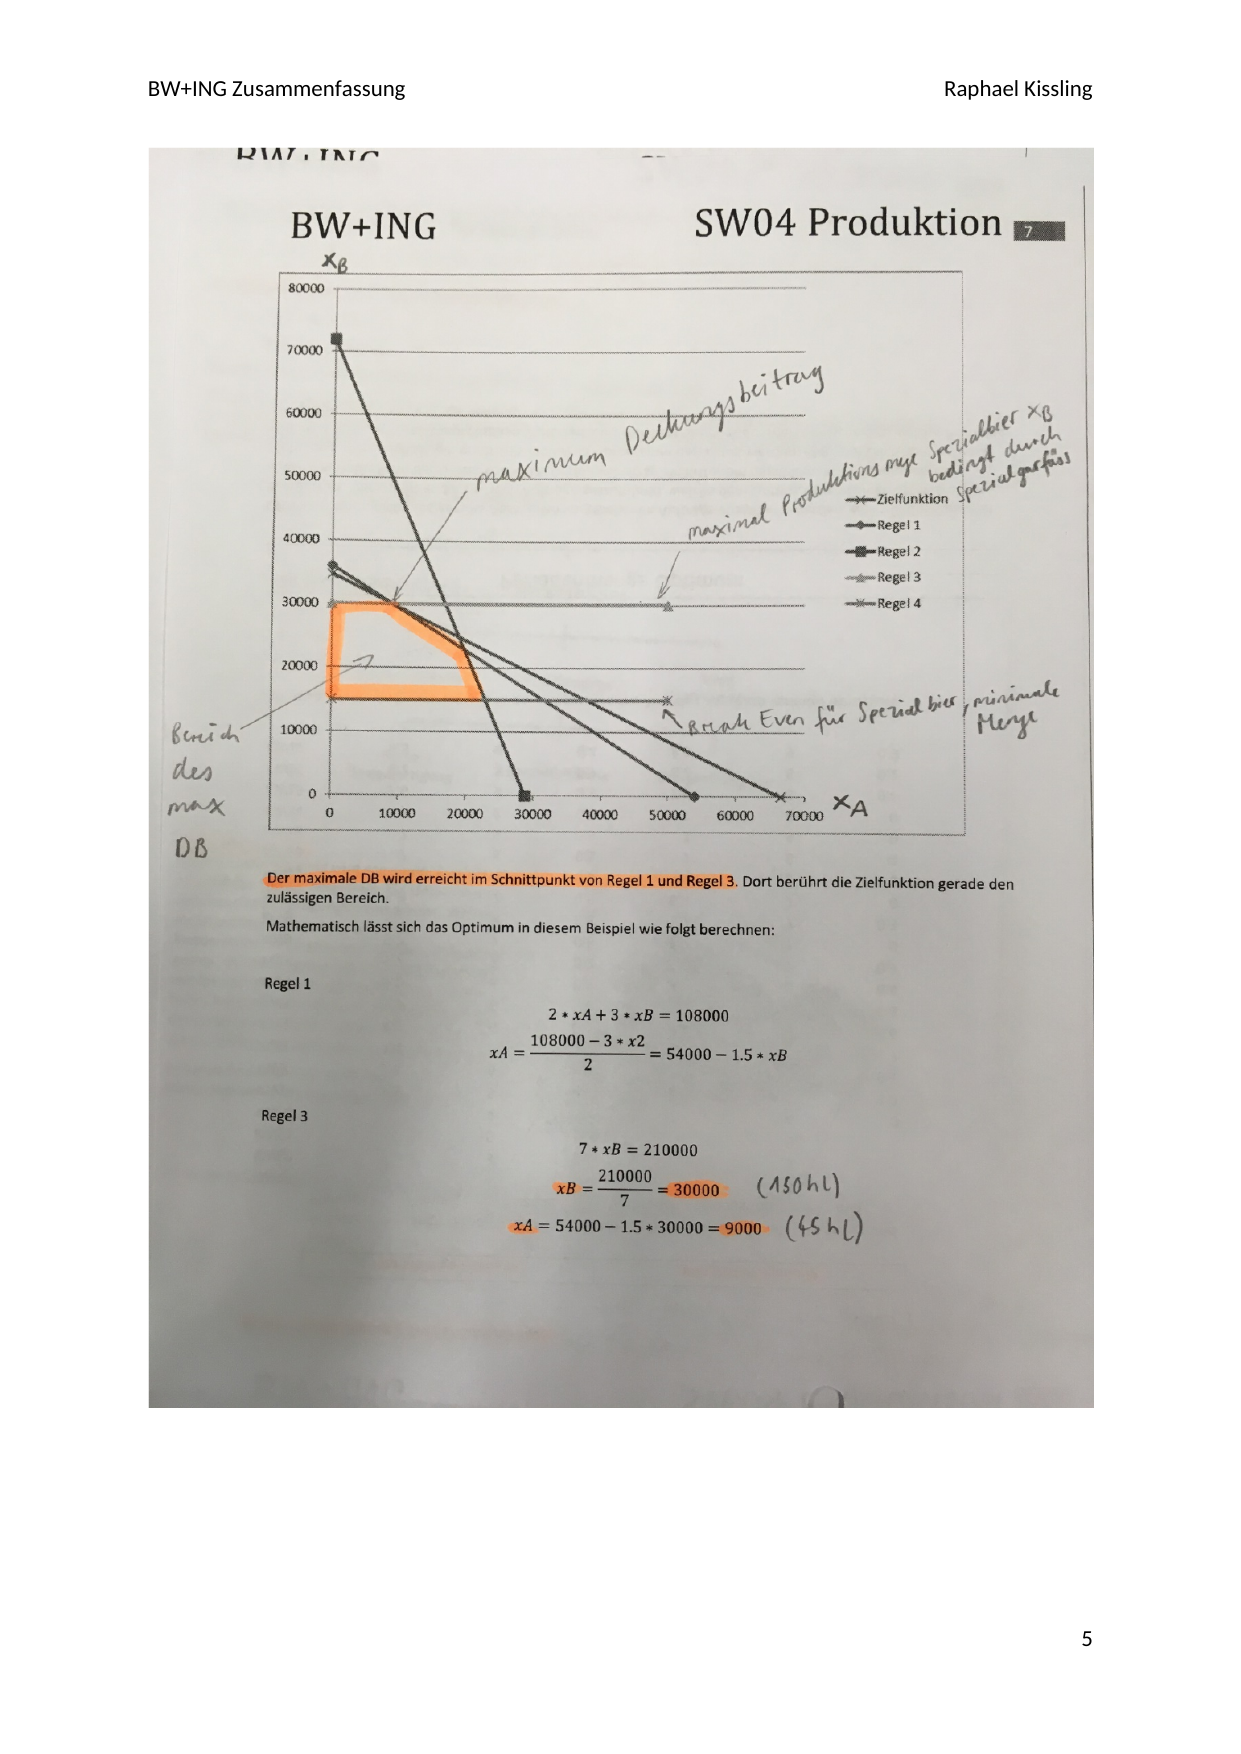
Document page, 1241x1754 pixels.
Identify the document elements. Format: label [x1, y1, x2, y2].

picture [150, 149, 1094, 1407]
